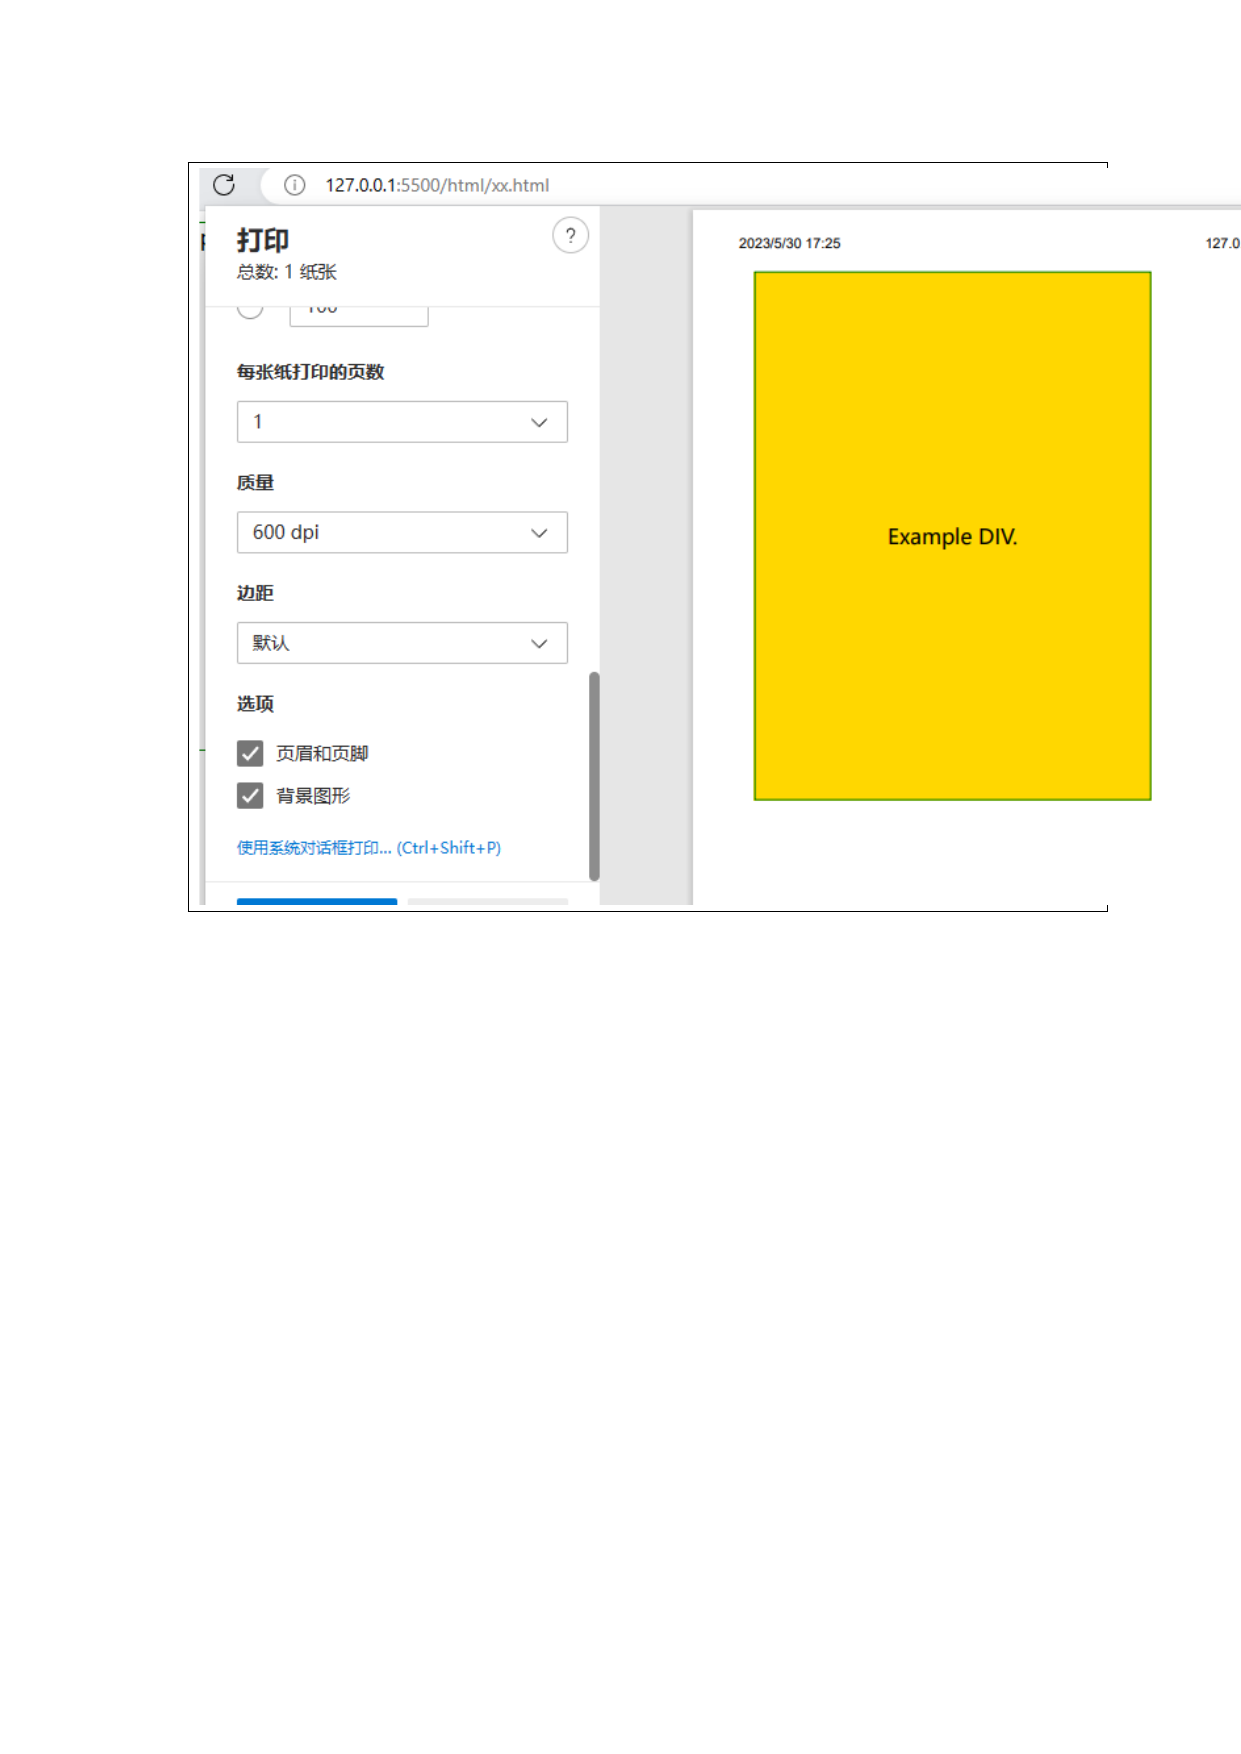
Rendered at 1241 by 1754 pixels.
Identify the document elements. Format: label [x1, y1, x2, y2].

table_cell [189, 163, 1107, 911]
picture [199, 168, 1241, 905]
